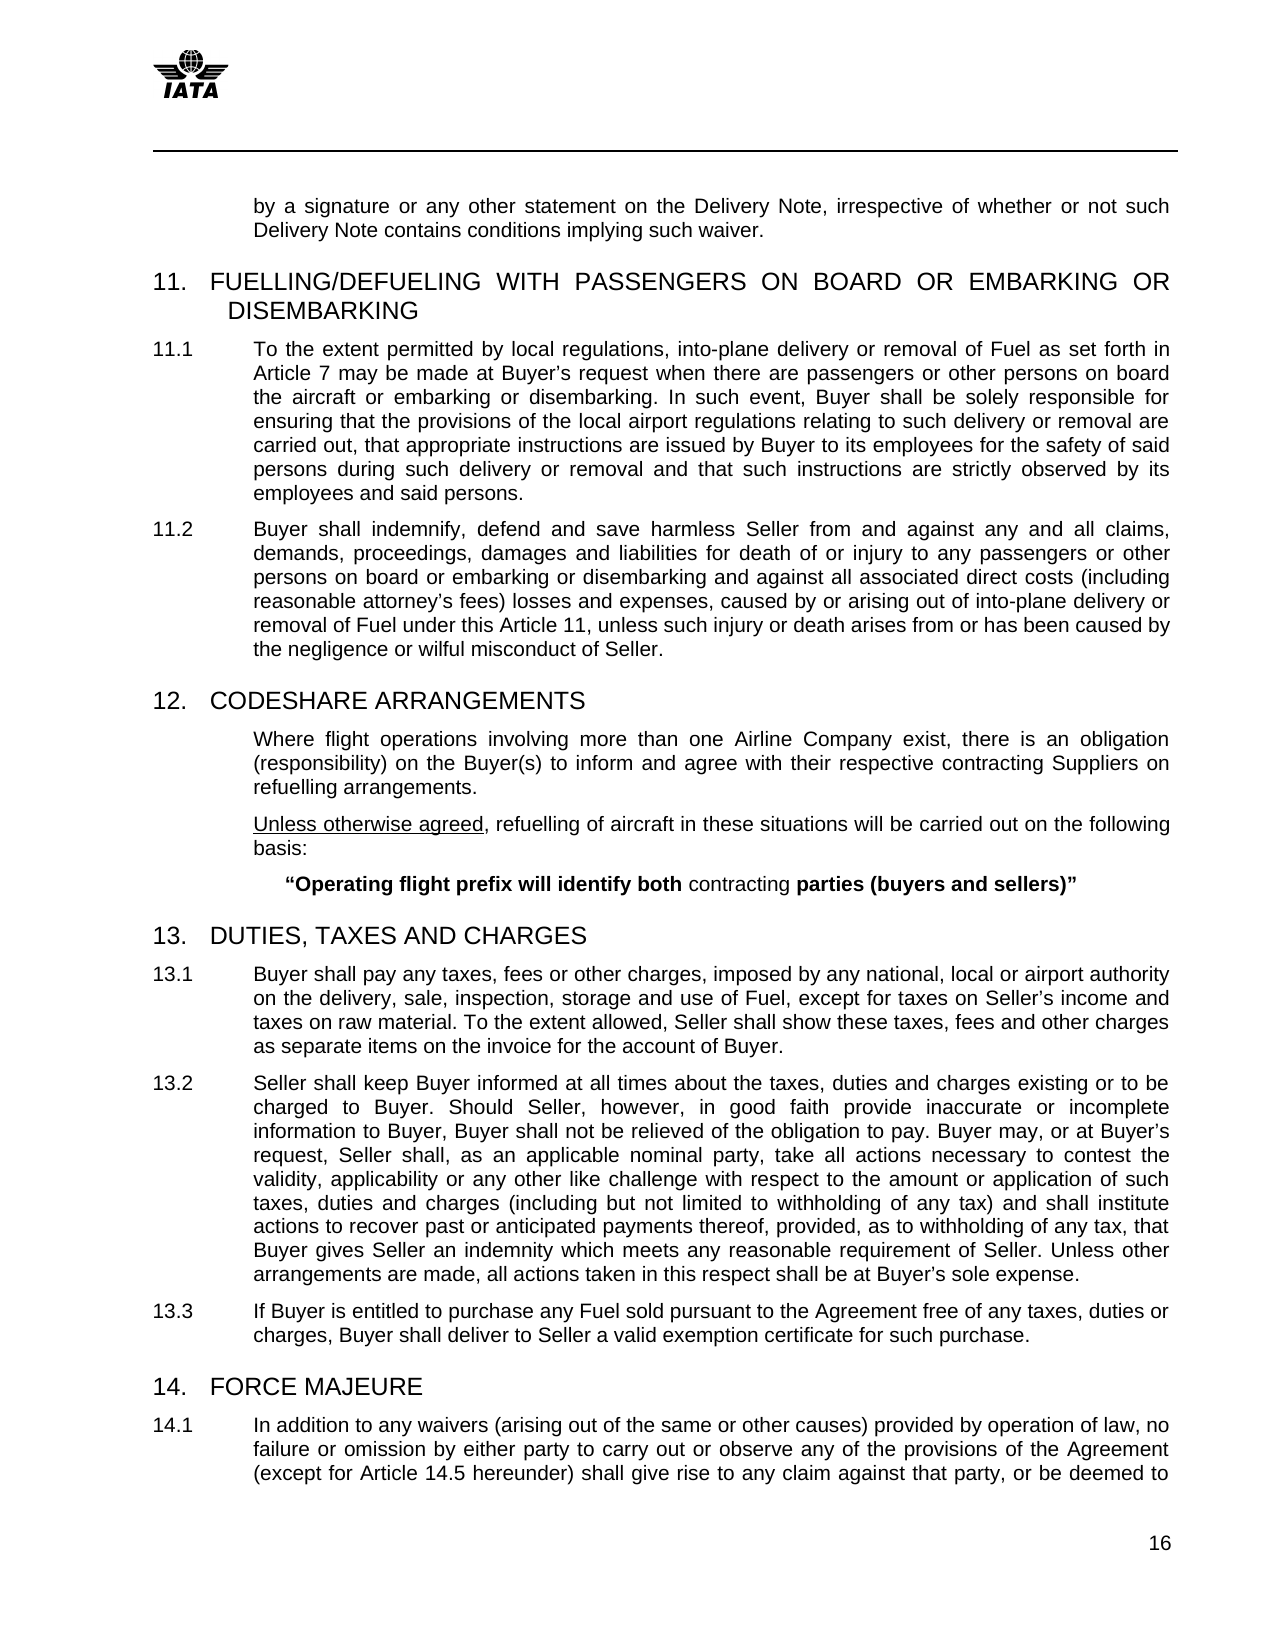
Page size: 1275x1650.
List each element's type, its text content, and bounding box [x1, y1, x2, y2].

text 11.1 To the extent permitted by local regulations, into-plane delivery or removal of Fuel as set forth in Article 7 may be made at Buyer’s request when there are passengers or other persons on board the aircraft or embarking or disembarking. In such event, Buyer shall be solely responsible for ensuring that the provisions of the local airport regulations relating to such delivery or removal are carried out, that appropriate instructions are issued by Buyer to its employees for the safety of said persons during such delivery or removal and that such instructions are strictly observed by its employees and said persons. [152, 337, 1171, 505]
text Where flight operations involving more than one Airline Company exist, there is an obligation (responsibility) on the Buyer(s) to inform and agree with their respective contracting Suppliers on refuelling arrangements. [253, 727, 1171, 799]
subtitle 14. Force Majeure [152, 1372, 1171, 1400]
subtitle 12. Codeshare Arrangements [152, 686, 1171, 715]
picture [153, 50, 229, 98]
subtitle 11. Fuelling/Defueling with Passengers on Board or Embarking or Disembarking [152, 267, 1171, 324]
text Unless otherwise agreed, refuelling of aircraft in these situations will be carried out on the following basis: [253, 812, 1171, 859]
text 11.2 Buyer shall indemnify, defend and save harmless Seller from and against any and all claims, demands, proceedings, damages and liabilities for death of or injury to any passengers or other persons on board or embarking or disembarking and against all associated direct costs (including reasonable attorney’s fees) losses and expenses, caused by or arising out of into-plane delivery or removal of Fuel under this Article 11, unless such injury or death arises from or has been caused by the negligence or wilful misconduct of Seller. [152, 517, 1171, 661]
text “Operating flight prefix will identify both contracting parties (buyers and sellers)” [284, 872, 1171, 896]
text 13.3 If Buyer is entitled to purchase any Fuel sold pursuant to the Agreement free of any taxes, duties or charges, Buyer shall deliver to Seller a valid exemption certificate for such purchase. [152, 1299, 1171, 1347]
subtitle 13. Duties, Taxes and Charges [152, 921, 1171, 950]
text 13.1 Buyer shall pay any taxes, fees or other charges, imposed by any national, local or airport authority on the delivery, sale, inspection, storage and use of Fuel, except for taxes on Seller’s income and taxes on raw material. To the extent allowed, Seller shall show these taxes, fees and other charges as separate items on the invoice for the account of Buyer. [152, 962, 1171, 1058]
text 13.2 Seller shall keep Buyer informed at all times about the taxes, duties and charges existing or to be charged to Buyer. Should Seller, however, in good faith provide inaccurate or incomplete information to Buyer, Buyer shall not be relieved of the obligation to pay. Buyer may, or at Buyer’s request, Seller shall, as an applicable nominal party, take all actions necessary to contest the validity, applicability or any other like challenge with respect to the amount or application of such taxes, duties and charges (including but not limited to withholding of any tax) and shall institute actions to recover past or anticipated payments thereof, provided, as to withholding of any tax, that Buyer gives Seller an indemnity which meets any reasonable requirement of Seller. Unless other arrangements are made, all actions taken in this respect shall be at Buyer’s sole expense. [152, 1071, 1171, 1286]
